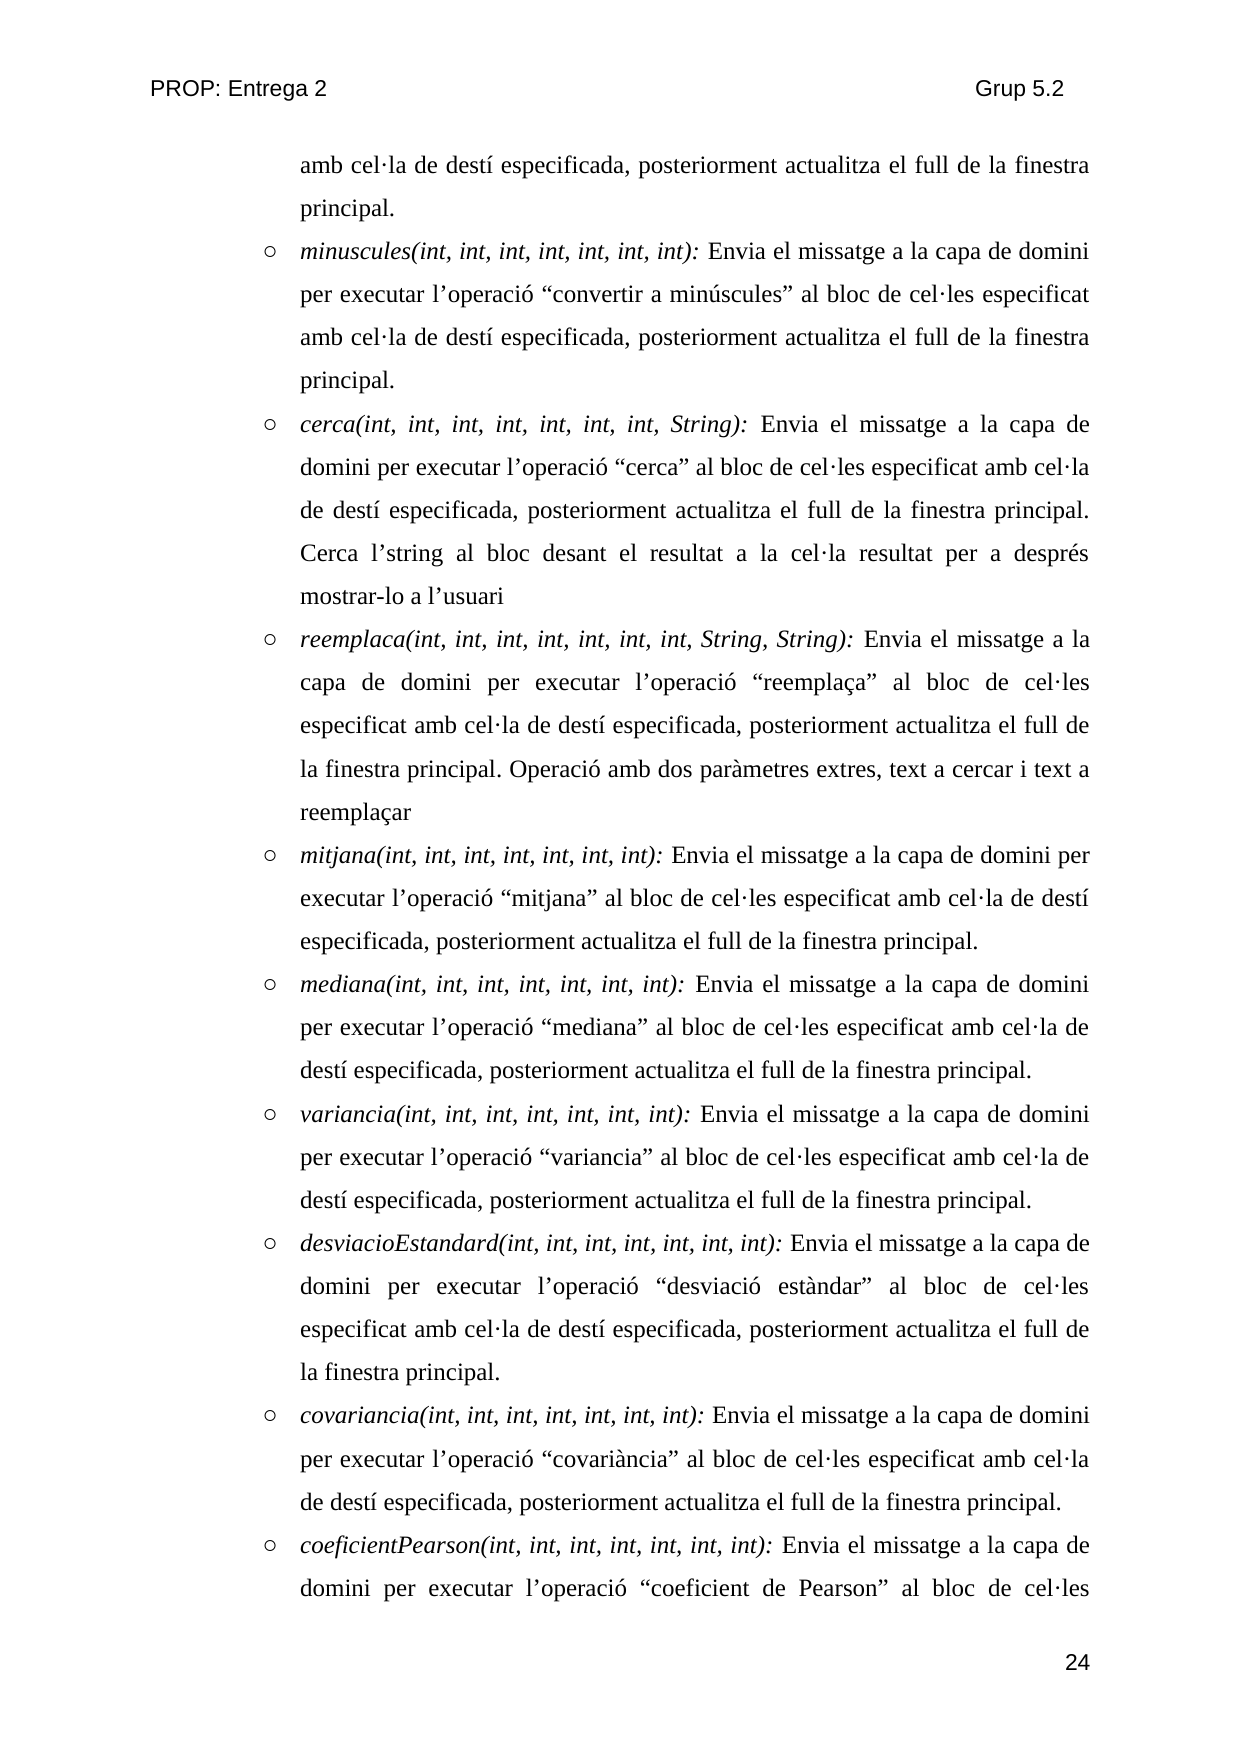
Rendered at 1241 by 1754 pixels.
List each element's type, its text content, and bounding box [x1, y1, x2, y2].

list variancia(int, int, int, int, int, int, int): Envia el missatge a la capa de domini per executar l’operació “variancia” al bloc de cel·les especificat amb cel·la de destí especificada, posteriorment actualitza el full de la finestra principal. [262, 1099, 1090, 1214]
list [262, 1530, 1090, 1602]
list covariancia(int, int, int, int, int, int, int): Envia el missatge a la capa de domini per executar l’operació “covariància” al bloc de cel·les especificat amb cel·la de destí especificada, posteriorment actualitza el full de la finestra principal. [262, 1401, 1090, 1516]
list mediana(int, int, int, int, int, int, int): Envia el missatge a la capa de domini per executar l’operació “mediana” al bloc de cel·les especificat amb cel·la de destí especificada, posteriorment actualitza el full de la finestra principal. [262, 969, 1090, 1084]
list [262, 150, 1090, 222]
list reemplaca(int, int, int, int, int, int, int, String, String): Envia el missatge a la capa de domini per executar l’operació “reemplaça” al bloc de cel·les especificat amb cel·la de destí especificada, posteriorment actualitza el full de la finestra principal. Operació amb dos paràmetres extres, text a cercar i text a reemplaçar [262, 624, 1090, 826]
list mitjana(int, int, int, int, int, int, int): Envia el missatge a la capa de domini per executar l’operació “mitjana” al bloc de cel·les especificat amb cel·la de destí especificada, posteriorment actualitza el full de la finestra principal. [262, 840, 1090, 955]
list minuscules(int, int, int, int, int, int, int): Envia el missatge a la capa de domini per executar l’operació “convertir a minúscules” al bloc de cel·les especificat amb cel·la de destí especificada, posteriorment actualitza el full de la finestra principal. [262, 236, 1090, 394]
list cerca(int, int, int, int, int, int, int, String): Envia el missatge a la capa de domini per executar l’operació “cerca” al bloc de cel·les especificat amb cel·la de destí especificada, posteriorment actualitza el full de la finestra principal. Cerca l’string al bloc desant el resultat a la cel·la resultat per a després mostrar-lo a l’usuari [262, 409, 1090, 610]
list desviacioEstandard(int, int, int, int, int, int, int): Envia el missatge a la capa de domini per executar l’operació “desviació estàndar” al bloc de cel·les especificat amb cel·la de destí especificada, posteriorment actualitza el full de la finestra principal. [262, 1228, 1090, 1386]
